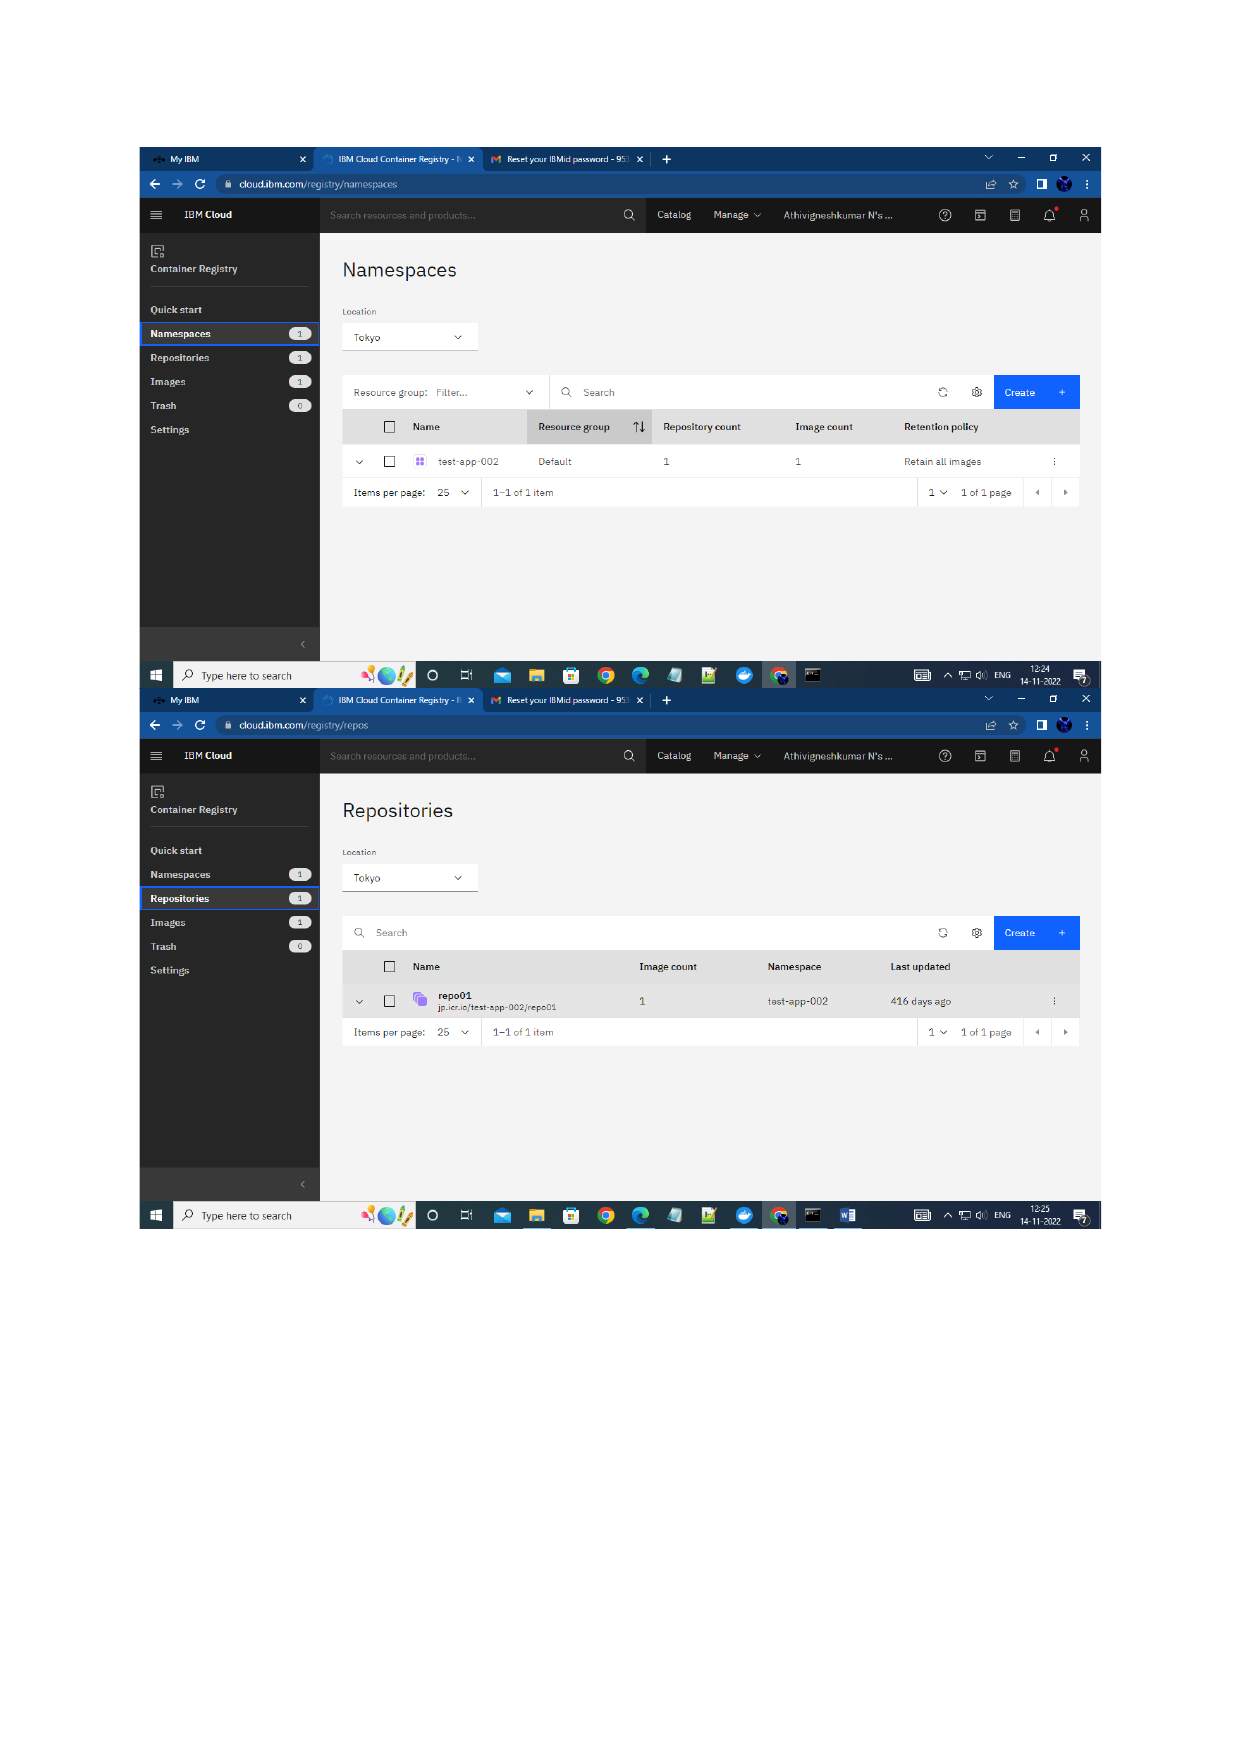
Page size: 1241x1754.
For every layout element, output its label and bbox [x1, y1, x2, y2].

picture [139, 147, 1102, 1229]
